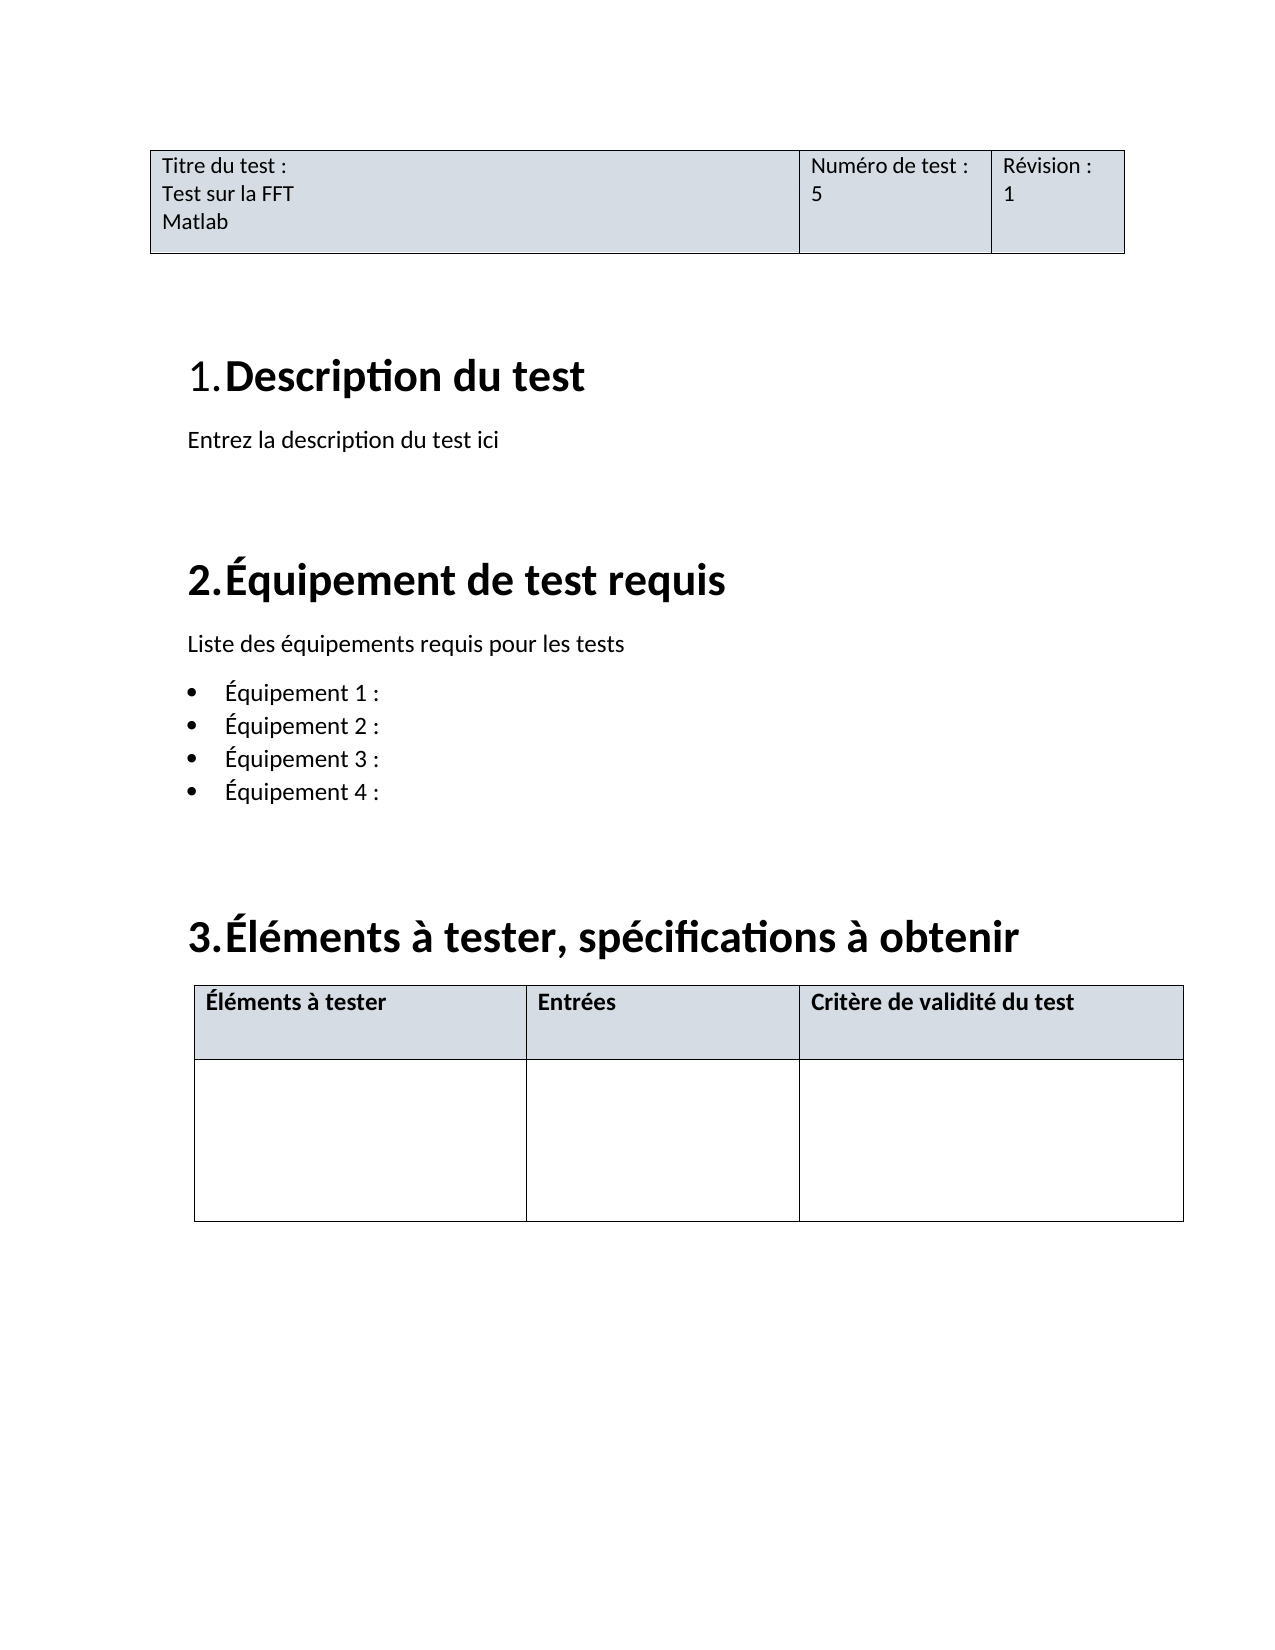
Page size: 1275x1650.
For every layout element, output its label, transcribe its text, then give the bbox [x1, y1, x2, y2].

table_header Titre du test : Test sur la FFT Matlab [151, 151, 799, 252]
list Équipement 2 : [187, 710, 1125, 741]
list Équipement de test requis [187, 551, 1125, 607]
list Équipement 4 : [187, 776, 1125, 807]
table_cell [527, 1060, 799, 1221]
list Description du test [187, 347, 1125, 403]
text Liste des équipements requis pour les tests [187, 628, 1125, 658]
list Équipement 3 : [187, 743, 1125, 774]
list Équipement 1 : [187, 677, 1125, 708]
table_cell [195, 1060, 526, 1221]
table_header Révision : 1 [992, 151, 1124, 252]
table_header Entrées [527, 986, 799, 1059]
table_header Numéro de test : 5 [800, 151, 991, 252]
table_header Éléments à tester [195, 986, 526, 1059]
text Entrez la description du test ici [187, 424, 1125, 455]
list Éléments à tester, spécifications à obtenir [187, 908, 1125, 964]
table_cell [800, 1060, 1183, 1221]
table_header Critère de validité du test [800, 986, 1183, 1059]
